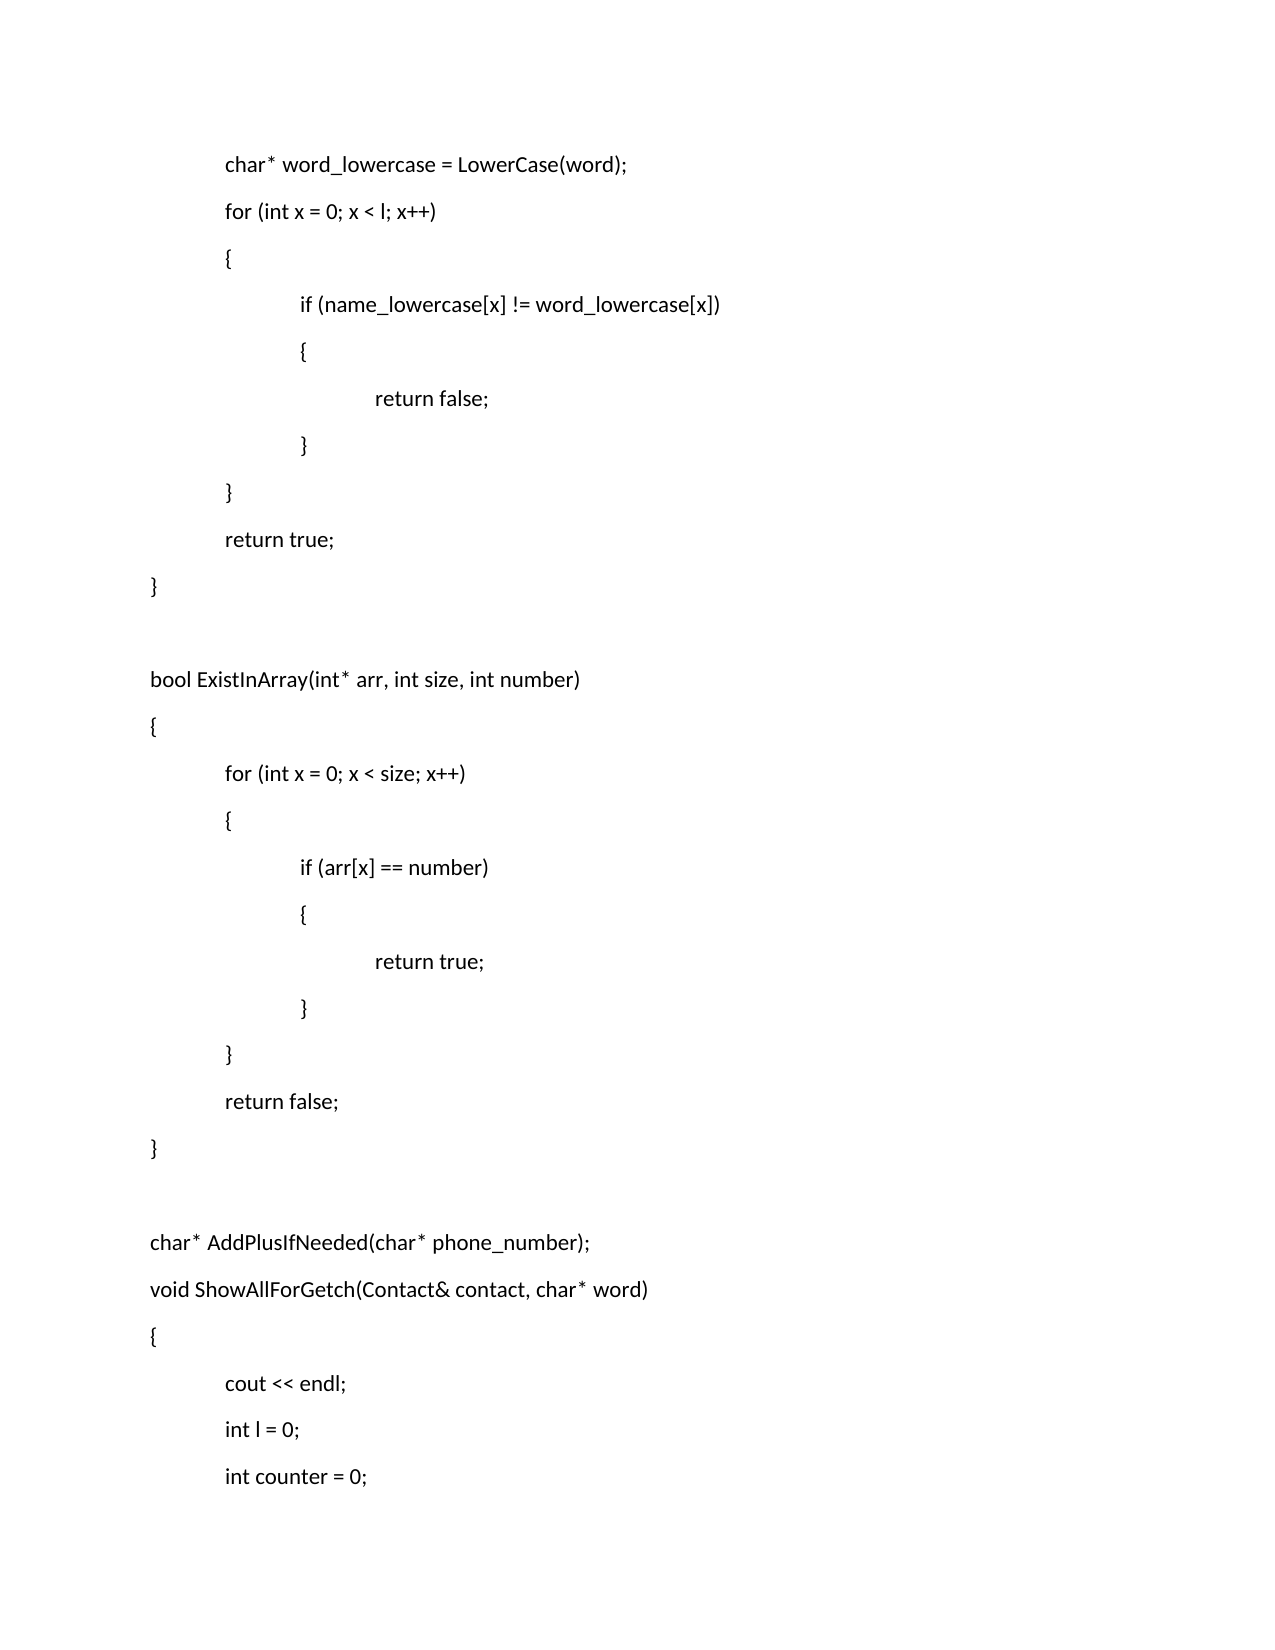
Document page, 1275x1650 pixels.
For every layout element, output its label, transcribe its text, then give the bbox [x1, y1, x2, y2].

text return false; [150, 1087, 1125, 1116]
text if (arr[x] == number) [150, 853, 1125, 881]
text void ShowAllForGetch(Contact& contact, char* word) [150, 1275, 1125, 1303]
text } [150, 1041, 1125, 1069]
text } [150, 994, 1125, 1022]
text char* AddPlusIfNeeded(char* phone_number); [150, 1228, 1125, 1256]
text { [150, 244, 1125, 272]
text { [150, 1322, 1125, 1350]
text return false; [150, 384, 1125, 412]
text for (int x = 0; x < l; x++) [150, 197, 1125, 225]
text cout << endl; [150, 1369, 1125, 1397]
text { [150, 806, 1125, 834]
text return true; [150, 525, 1125, 553]
text } [150, 1134, 1125, 1162]
text { [150, 337, 1125, 366]
text return true; [150, 947, 1125, 975]
text int counter = 0; [150, 1462, 1125, 1491]
text bool ExistInArray(int* arr, int size, int number) [150, 666, 1125, 694]
text if (name_lowercase[x] != word_lowercase[x]) [150, 291, 1125, 319]
text } [150, 431, 1125, 459]
text int l = 0; [150, 1416, 1125, 1444]
text } [150, 478, 1125, 506]
text } [150, 572, 1125, 600]
text { [150, 900, 1125, 928]
text char* word_lowercase = LowerCase(word); [150, 150, 1125, 178]
text for (int x = 0; x < size; x++) [150, 759, 1125, 787]
text { [150, 712, 1125, 741]
